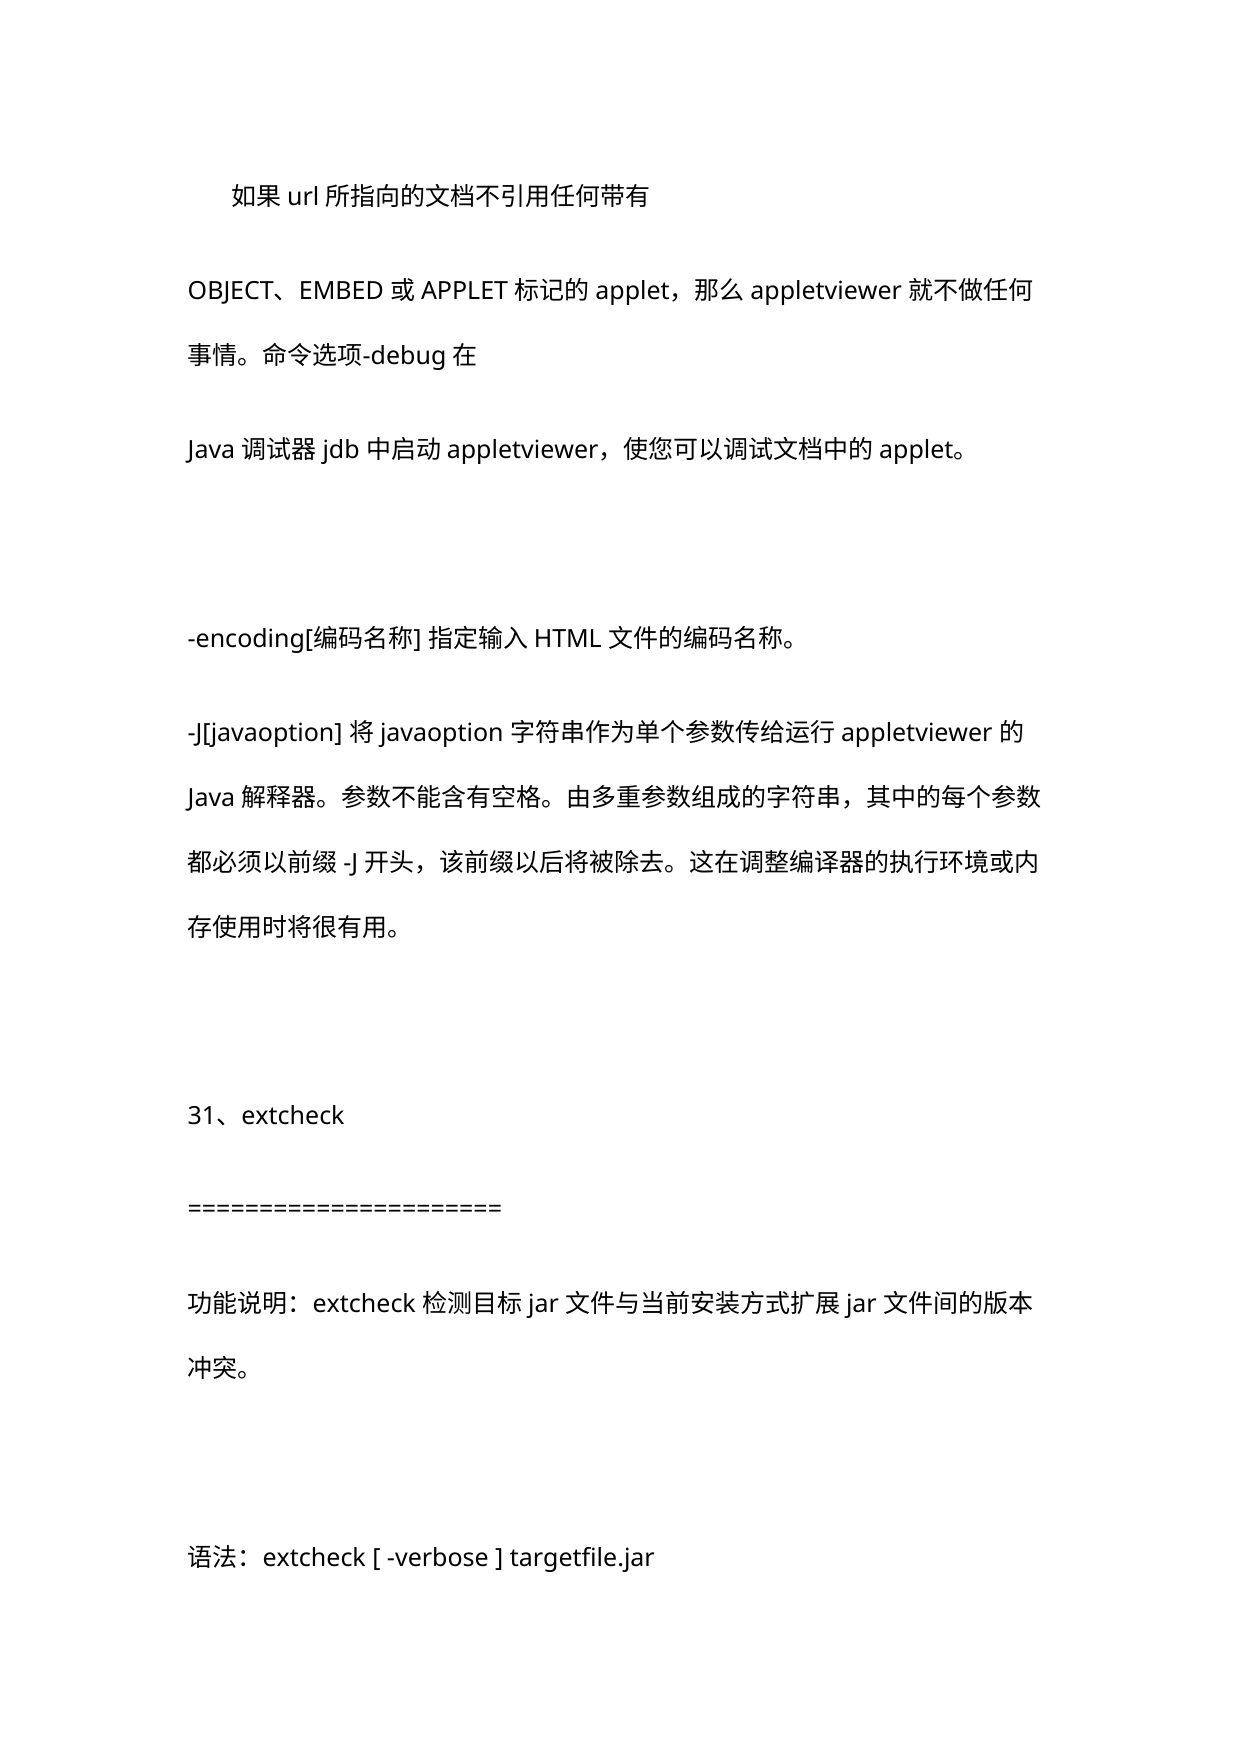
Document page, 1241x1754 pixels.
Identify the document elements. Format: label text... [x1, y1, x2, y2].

text Java 调试器 jdb 中启动 appletviewer，使您可以调试文档中的 applet。 [187, 415, 1053, 480]
text -J[javaoption] 将 javaoption 字符串作为单个参数传给运行 appletviewer 的 Java 解释器。参数不能含有空格。由多重参数组成的字符串，其中的每个参数都必须以前缀 -J 开头，该前缀以后将被除去。这在调整编译器的执行环境或内存使用时将很有用。 [187, 698, 1053, 958]
text 功能说明：extcheck 检测目标 jar 文件与当前安装方式扩展 jar 文件间的版本冲突。 [187, 1269, 1053, 1399]
text OBJECT、EMBED 或 APPLET 标记的 applet，那么 appletviewer 就不做任何事情。命令选项-debug 在 [187, 256, 1053, 386]
text 语法：extcheck [ -verbose ] targetfile.jar [187, 1523, 1053, 1588]
text -encoding[编码名称] 指定输入 HTML 文件的编码名称。 [187, 604, 1053, 669]
text 31、extcheck [187, 1081, 1053, 1146]
text ====================== [187, 1175, 1053, 1240]
text 如果 url 所指向的文档不引用任何带有 [187, 162, 1053, 227]
